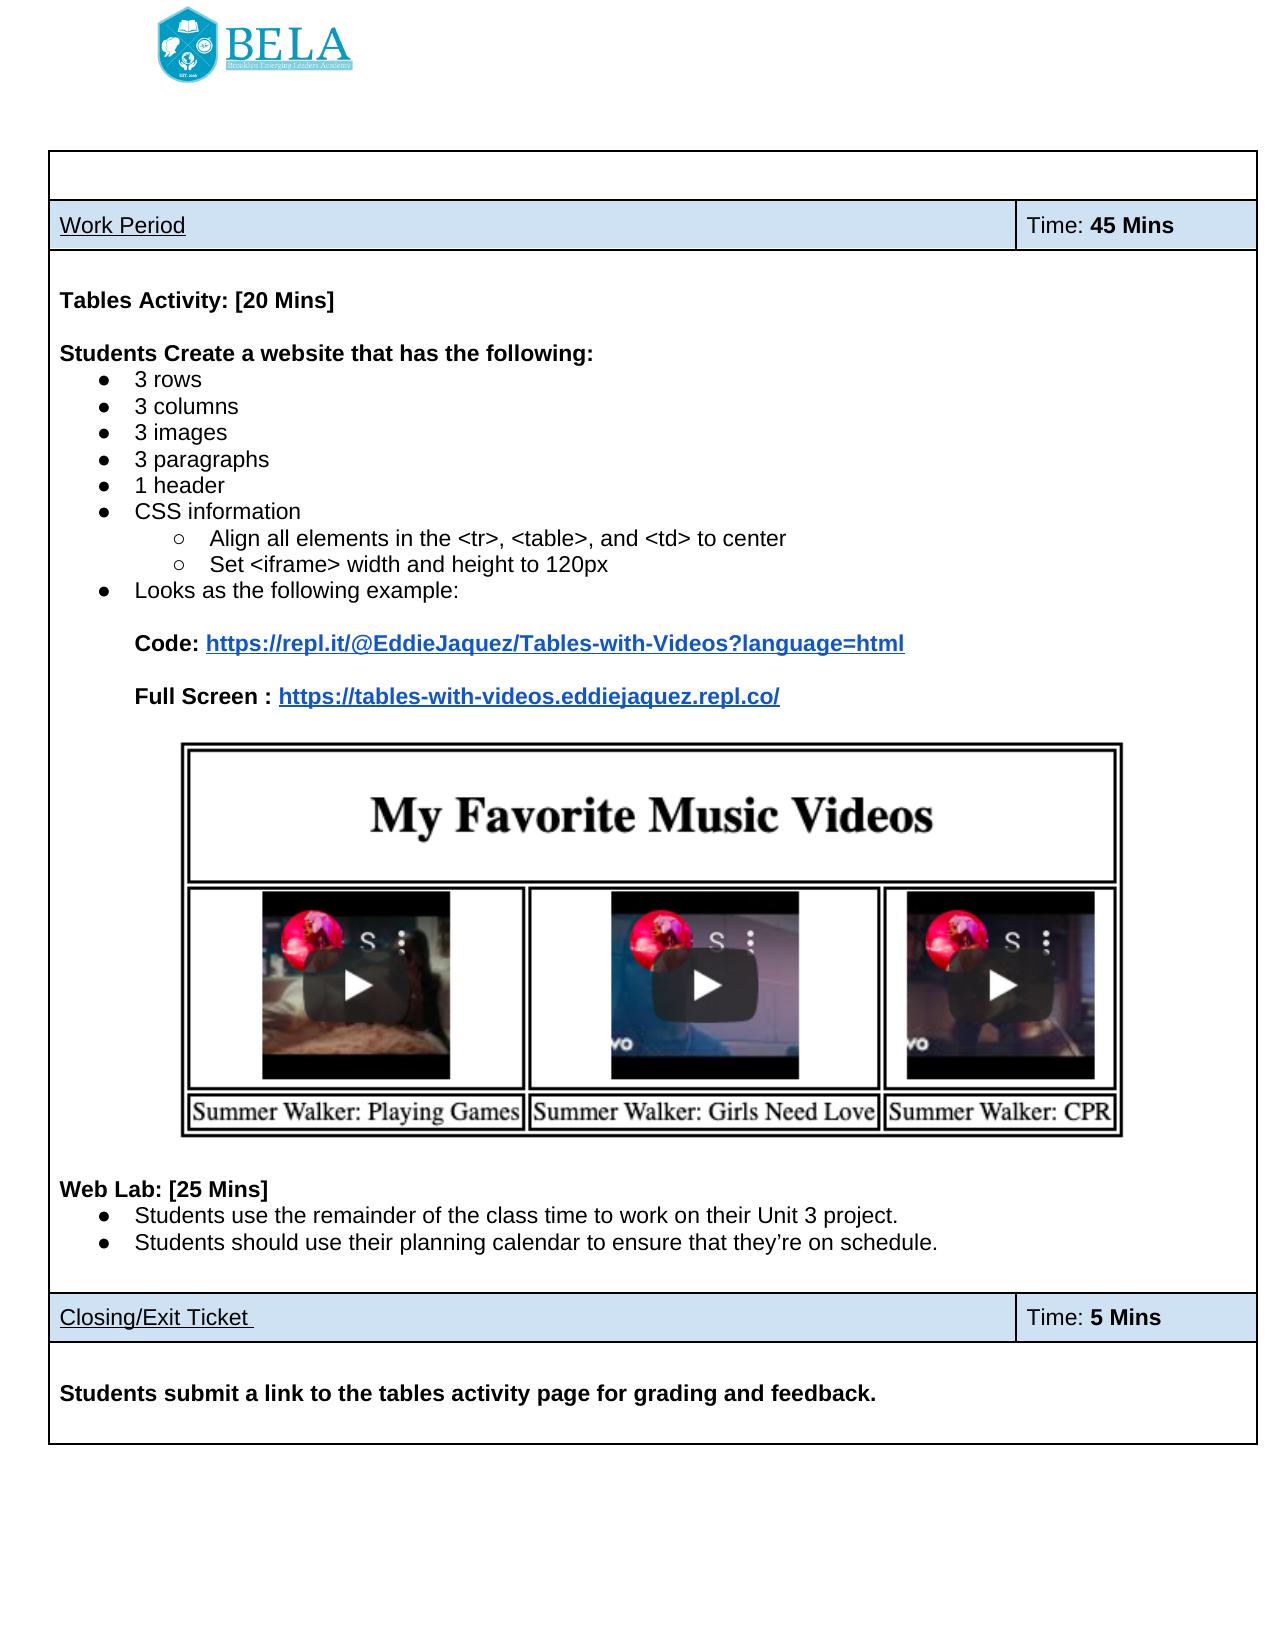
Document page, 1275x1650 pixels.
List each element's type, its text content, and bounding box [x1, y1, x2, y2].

table_cell Time: 45 Mins [1017, 201, 1256, 248]
picture [175, 735, 1130, 1150]
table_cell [50, 152, 1256, 199]
table_cell Closing/Exit Ticket [50, 1294, 1015, 1341]
table_cell Tables Activity: [20 Mins] Students Create a website that has the following: 3 rows 3 columns 3 images 3 paragraphs 1 header CSS information Align all elements in the <tr>, <table>, and <td> to center Set <iframe> width and height to 120px Looks as the following example: Code: https://repl.it/@EddieJaquez/Tables-with-Videos?language=html Full Screen : https://tables-with-videos.eddiejaquez.repl.co/ Web Lab: [25 Mins] Students use the remainder of the class time to work on their Unit 3 project. Students should use their planning calendar to ensure that they’re on schedule. [50, 251, 1256, 1292]
picture [150, 0, 356, 85]
table_cell Time: 5 Mins [1017, 1294, 1256, 1341]
table_cell Students submit a link to the tables activity page for grading and feedback. [50, 1343, 1256, 1443]
table_cell Work Period [50, 201, 1015, 248]
